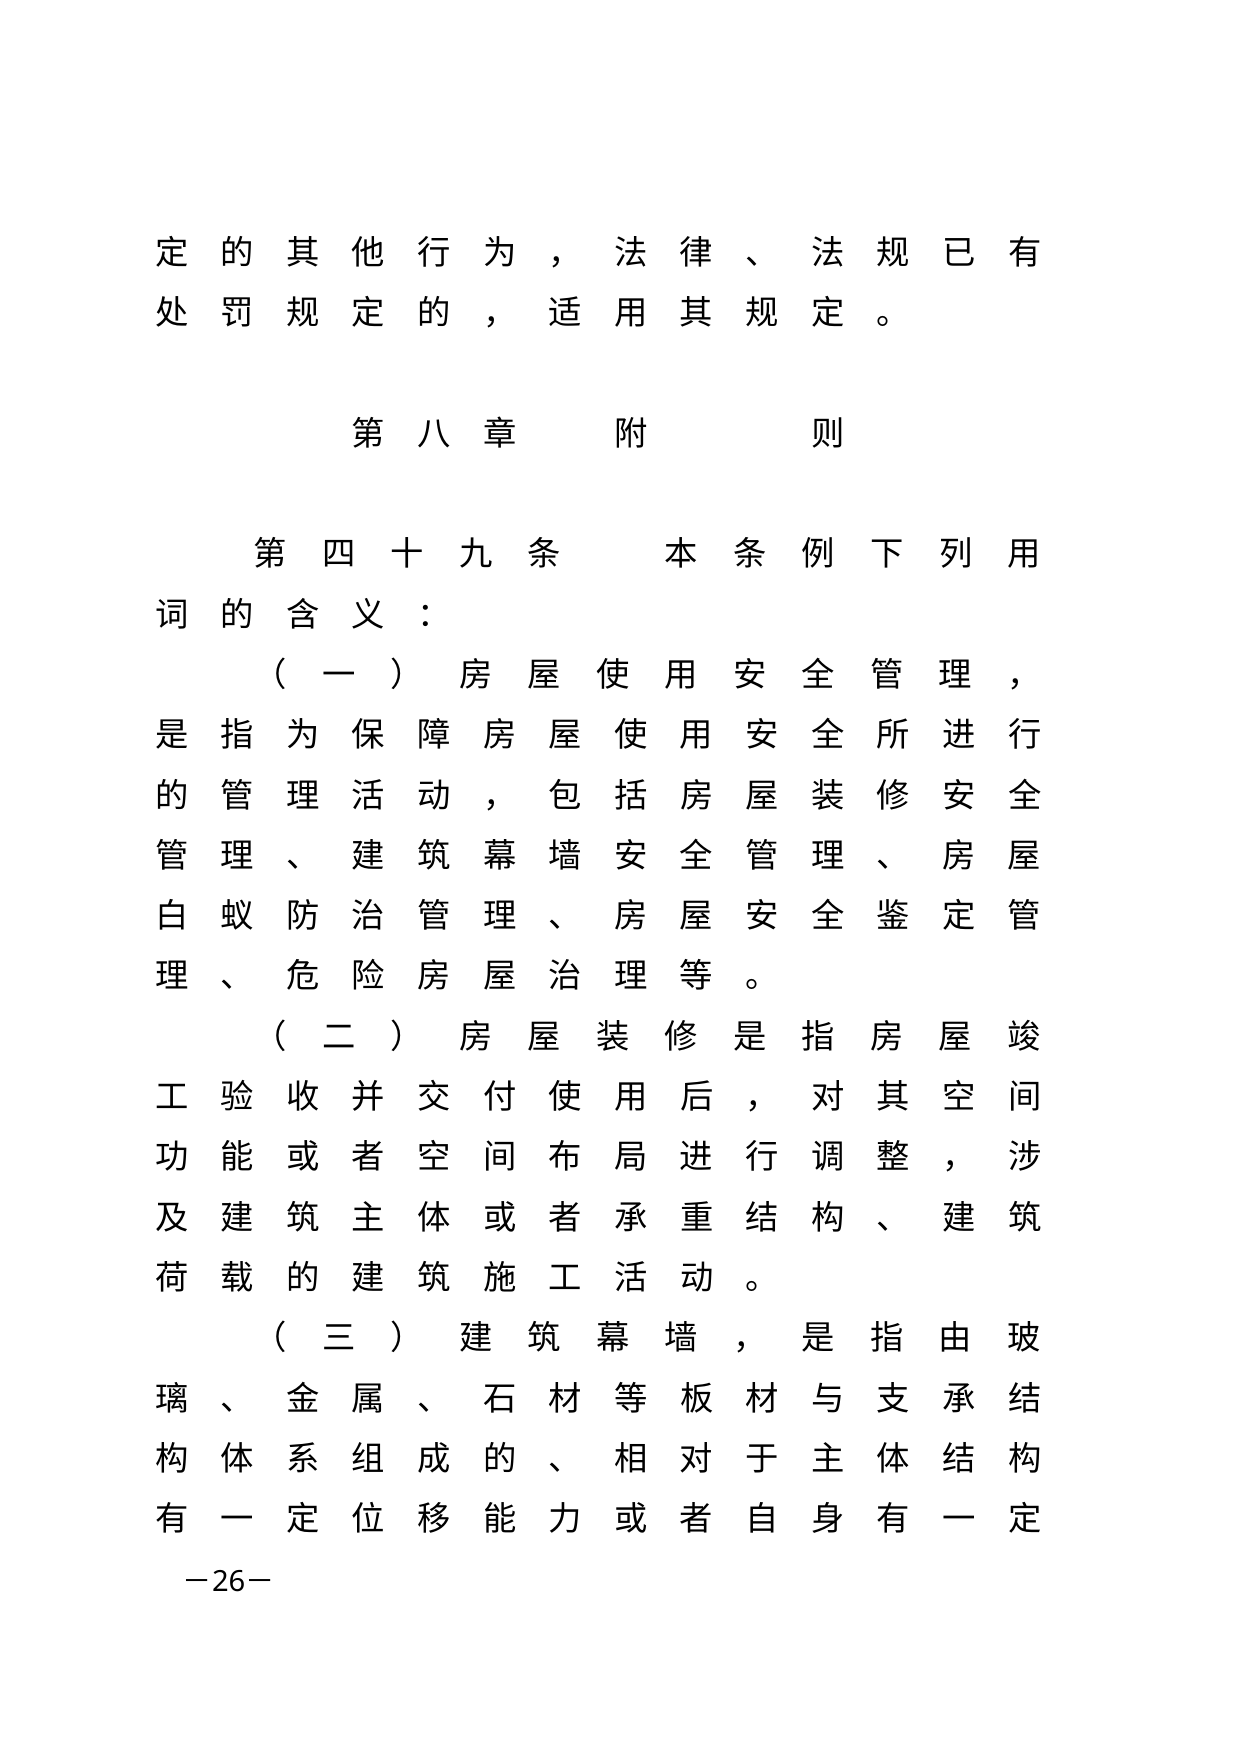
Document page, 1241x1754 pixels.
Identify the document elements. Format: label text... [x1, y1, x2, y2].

text 第四十八条 违反本条例规定的其他行为，法律、法规已有处罚规定的，适用其规定。 [155, 219, 1073, 340]
text 第八章 附 则 [155, 400, 1073, 461]
text （三）建筑幕墙，是指由玻璃、金属、石材等板材与支承结构体系组成的、相对于主体结构有一定位移能力或者自身有一定变形能力、不承担主体结构所受作用的建筑外围护墙。 [155, 1305, 1073, 1546]
text （一）房屋使用安全管理，是指为保障房屋使用安全所进行的管理活动，包括房屋装修安全管理、建筑幕墙安全管理、房屋白蚁防治管理、房屋安全鉴定管理、危险房屋治理等。 [155, 642, 1073, 1003]
text （二）房屋装修是指房屋竣工验收并交付使用后，对其空间功能或者空间布局进行调整，涉及建筑主体或者承重结构、建筑荷载的建筑施工活动。 [155, 1003, 1073, 1305]
text 第四十九条 本条例下列用词的含义： [155, 521, 1073, 642]
